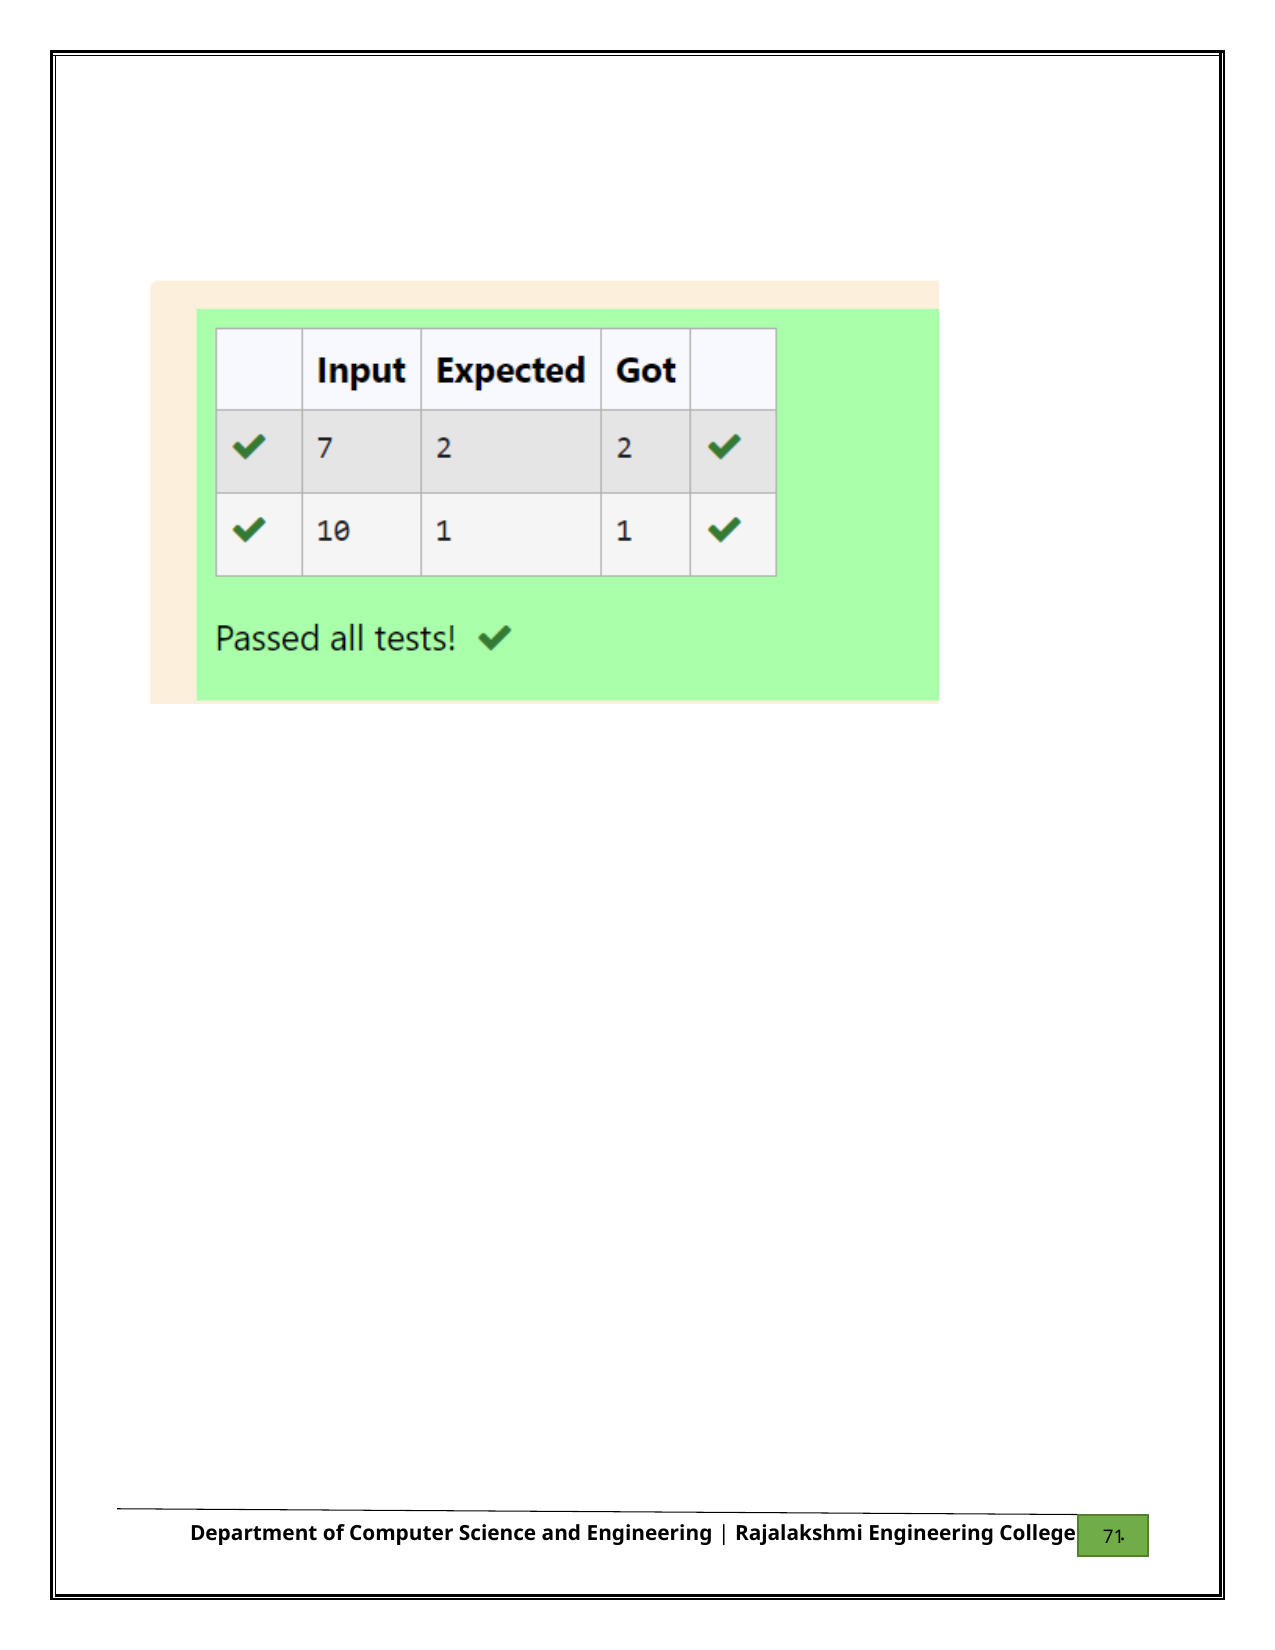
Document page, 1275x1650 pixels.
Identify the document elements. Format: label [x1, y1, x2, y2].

picture [150, 270, 940, 704]
